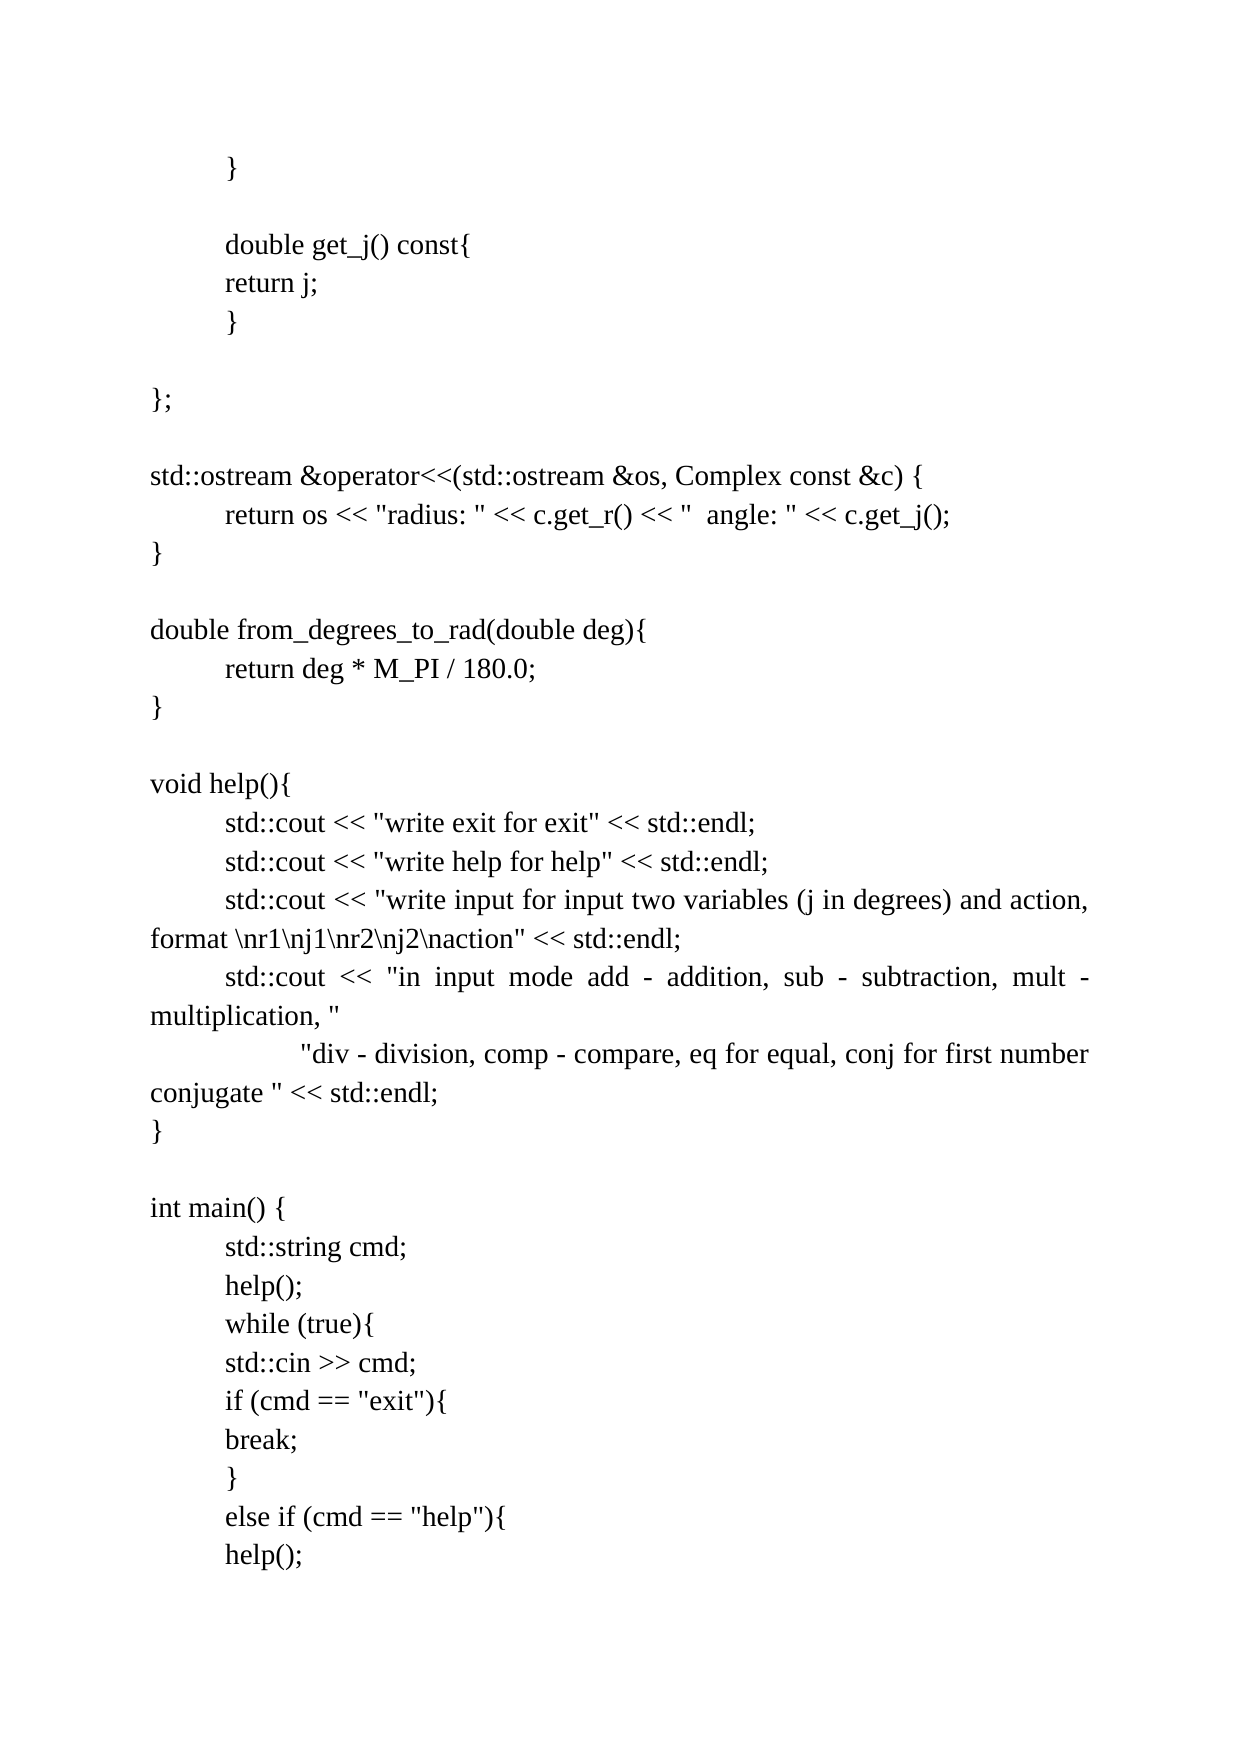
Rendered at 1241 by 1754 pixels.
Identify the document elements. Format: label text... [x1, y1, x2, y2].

text std::ostream &operator<<(std::ostream &os, Complex const &c) { [150, 458, 1090, 492]
text return deg * M_PI / 180.0; [150, 651, 1090, 684]
text } [150, 1113, 1090, 1147]
text } [150, 535, 1090, 569]
text void help(){ [150, 767, 1090, 800]
text std::cout << "write exit for exit" << std::endl; [150, 805, 1090, 839]
text int main() { [150, 1191, 1090, 1224]
text return j; [150, 266, 1090, 299]
text } [150, 150, 1090, 183]
text std::cout << "write input for input two variables (j in degrees) and action, format \nr1\nj1\nr2\nj2\naction" << std::endl; [150, 882, 1090, 954]
text } [150, 304, 1090, 338]
text std::cout << "in input mode add - addition, sub - subtraction, mult - multiplication, " [150, 959, 1090, 1031]
text std::string cmd; [150, 1229, 1090, 1263]
text if (cmd == "exit"){ [150, 1383, 1090, 1417]
text std::cout << "write help for help" << std::endl; [150, 844, 1090, 877]
text break; [150, 1422, 1090, 1455]
text "div - division, comp - compare, eq for equal, conj for first number conjugate " << std::endl; [150, 1036, 1090, 1108]
text std::cin >> cmd; [150, 1345, 1090, 1378]
text }; [150, 381, 1090, 415]
text while (true){ [150, 1306, 1090, 1340]
text } [150, 689, 1090, 723]
text help(); [150, 1537, 1090, 1571]
text double from_degrees_to_rad(double deg){ [150, 612, 1090, 646]
text help(); [150, 1268, 1090, 1301]
text else if (cmd == "help"){ [150, 1499, 1090, 1532]
text double get_j() const{ [150, 227, 1090, 261]
text } [150, 1460, 1090, 1494]
text return os << "radius: " << c.get_r() << " angle: " << c.get_j(); [150, 497, 1090, 530]
